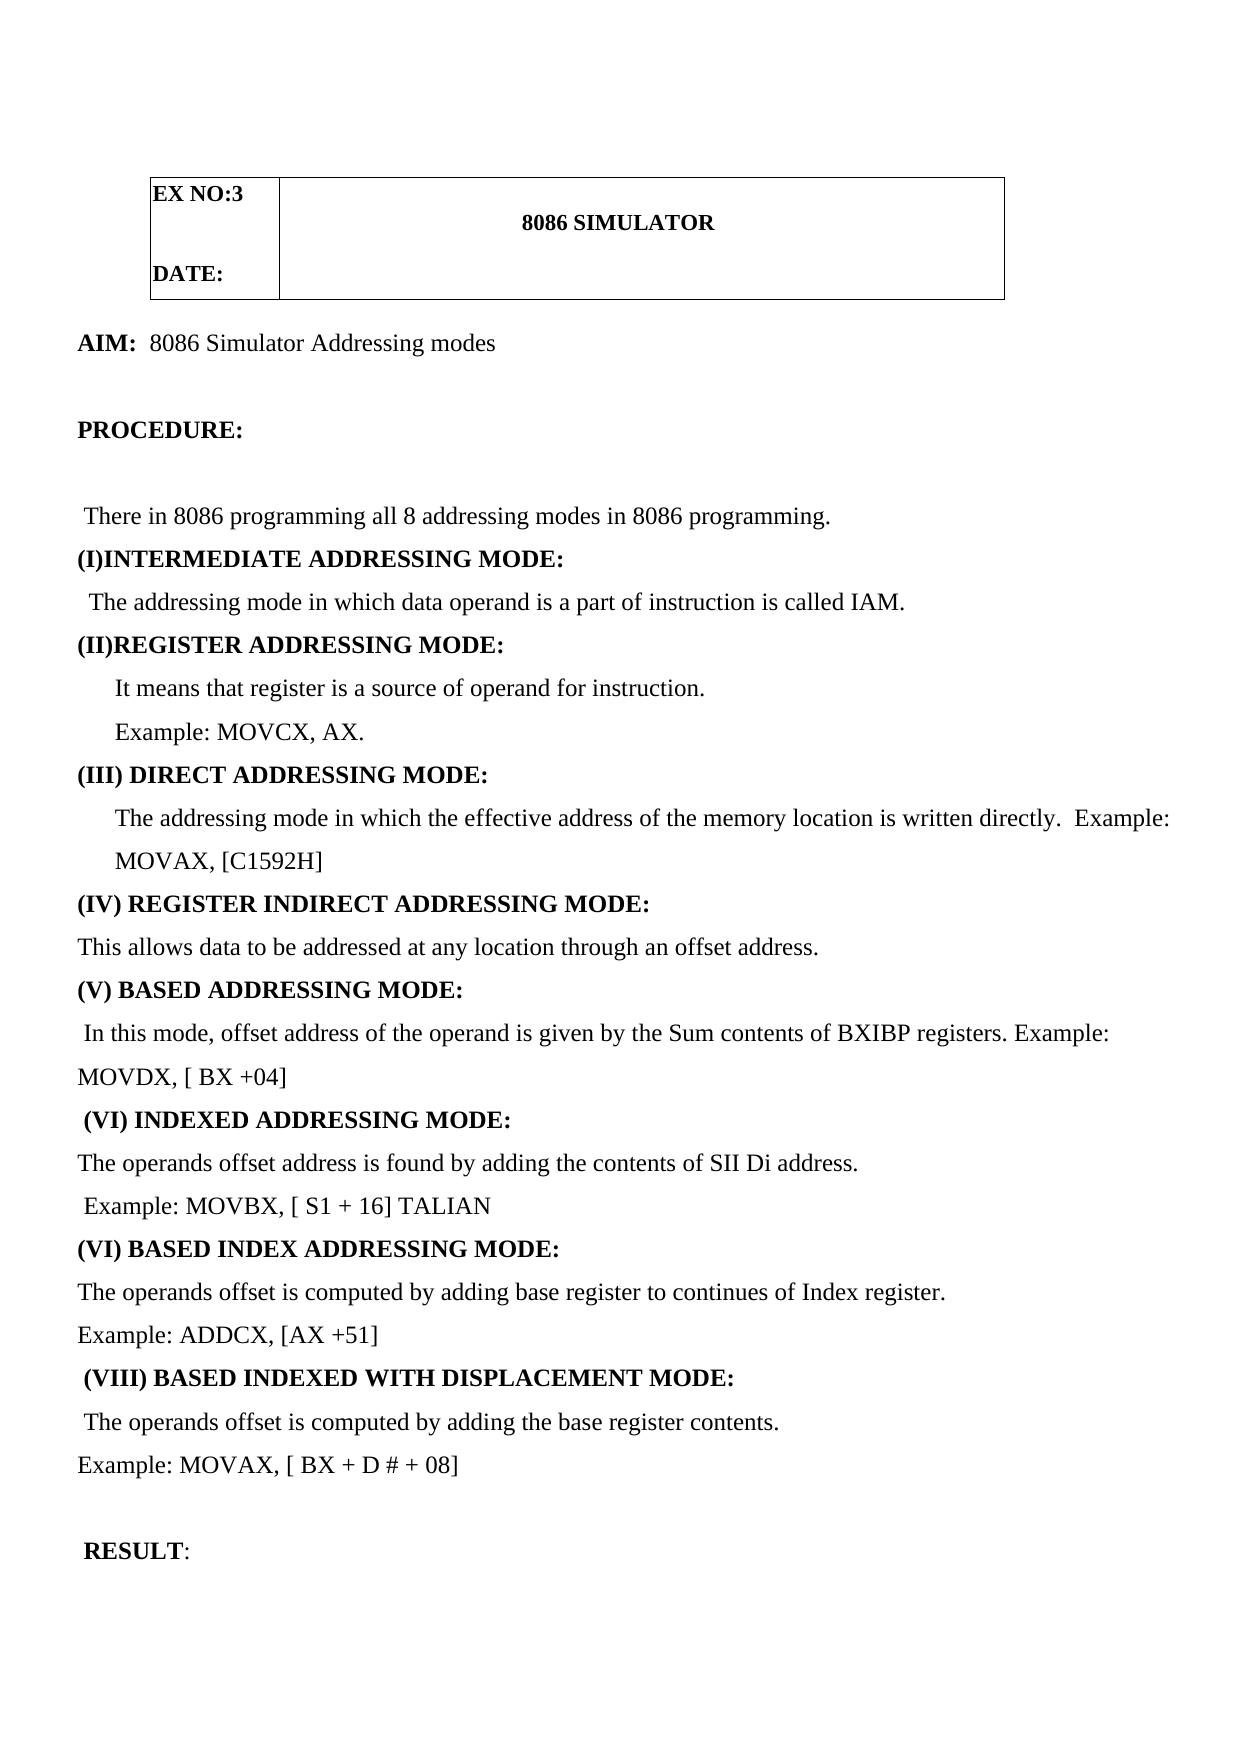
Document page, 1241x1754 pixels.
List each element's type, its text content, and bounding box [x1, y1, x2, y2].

text There in 8086 programming all 8 addressing modes in 8086 programming. [77, 501, 1201, 530]
text This allows data to be addressed at any location through an offset address. [77, 932, 1201, 961]
text (III) DIRECT ADDRESSING MODE: [77, 760, 1201, 788]
text Example: MOVAX, [ BX + D # + 08] [77, 1450, 1201, 1478]
text (VI) BASED INDEX ADDRESSING MODE: [77, 1234, 1201, 1263]
text Example: MOVBX, [ S1 + 16] TALIAN [77, 1191, 1201, 1220]
text The operands offset address is found by adding the contents of SII Di address. [77, 1148, 1201, 1177]
text (I)INTERMEDIATE ADDRESSING MODE: [77, 544, 1201, 573]
text It means that register is a source of operand for instruction. [114, 673, 1201, 702]
text (II)REGISTER ADDRESSING MODE: [77, 630, 1201, 659]
text (V) BASED ADDRESSING MODE: [77, 975, 1201, 1004]
table_header 8086 SIMULATOR [280, 178, 1004, 299]
text RESULT: [77, 1536, 1201, 1565]
text Example: ADDCX, [AX +51] [77, 1320, 1201, 1349]
text AIM: 8086 Simulator Addressing modes [77, 328, 1201, 357]
list The addressing mode in which data operand is a part of instruction is called IAM. [82, 587, 1201, 616]
text The addressing mode in which the effective address of the memory location is written directly. Example: MOVAX, [C1592H] [114, 803, 1201, 875]
text The operands offset is computed by adding the base register contents. [77, 1407, 1201, 1435]
table_header EX NO:3 DATE: [151, 178, 279, 299]
text PROCEDURE: [77, 415, 1201, 443]
text Example: MOVCX, AX. [114, 717, 1201, 745]
text (VI) INDEXED ADDRESSING MODE: [77, 1105, 1201, 1133]
text (IV) REGISTER INDIRECT ADDRESSING MODE: [77, 889, 1201, 918]
text The operands offset is computed by adding base register to continues of Index register. [77, 1277, 1201, 1306]
text In this mode, offset address of the operand is given by the Sum contents of BXIBP registers. Example: MOVDX, [ BX +04] [77, 1018, 1201, 1090]
text (VIII) BASED INDEXED WITH DISPLACEMENT MODE: [77, 1363, 1201, 1392]
